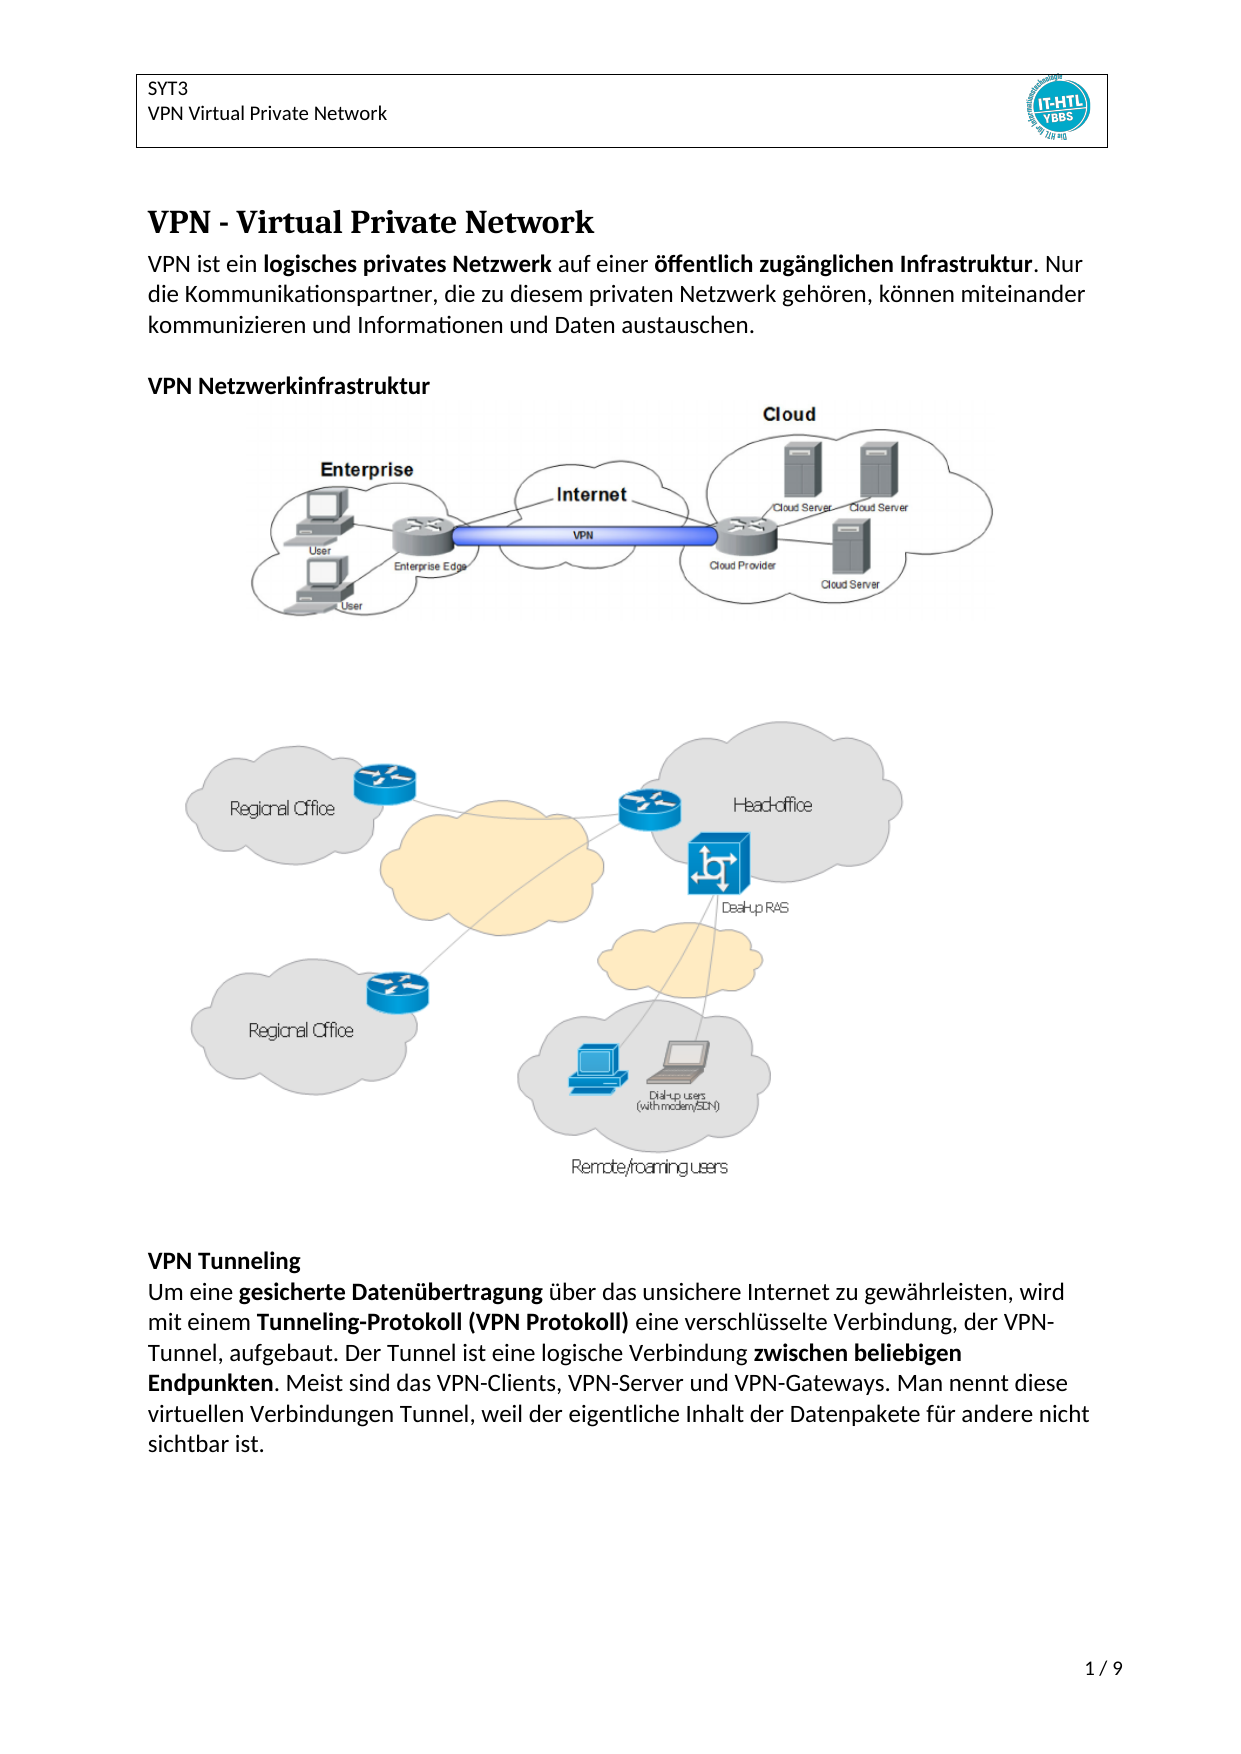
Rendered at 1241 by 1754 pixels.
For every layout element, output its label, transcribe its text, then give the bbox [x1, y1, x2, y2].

picture [1026, 75, 1092, 140]
picture [177, 712, 927, 1184]
subtitle VPN - Virtual Private Network [148, 203, 1093, 241]
text VPN Netzwerkinfrastruktur [148, 370, 1093, 400]
text Um eine gesicherte Datenübertragung über das unsichere Internet zu gewährleisten, wird mit einem Tunneling-Protokoll (VPN Protokoll) eine verschlüsselte Verbindung, der VPN-Tunnel, aufgebaut. Der Tunnel ist eine logische Verbindung zwischen beliebigen Endpunkten. Meist sind das VPN-Clients, VPN-Server und VPN-Gateways. Man nennt diese virtuellen Verbindungen Tunnel, weil der eigentliche Inhalt der Datenpakete für andere nicht sichtbar ist. [148, 1276, 1093, 1459]
text VPN Tunneling [148, 1245, 1093, 1276]
picture [245, 400, 995, 621]
text VPN ist ein logisches privates Netzwerk auf einer öffentlich zugänglichen Infrastruktur. Nur die Kommunikationspartner, die zu diesem privaten Netzwerk gehören, können miteinander kommunizieren und Informationen und Daten austauschen. [148, 248, 1093, 339]
